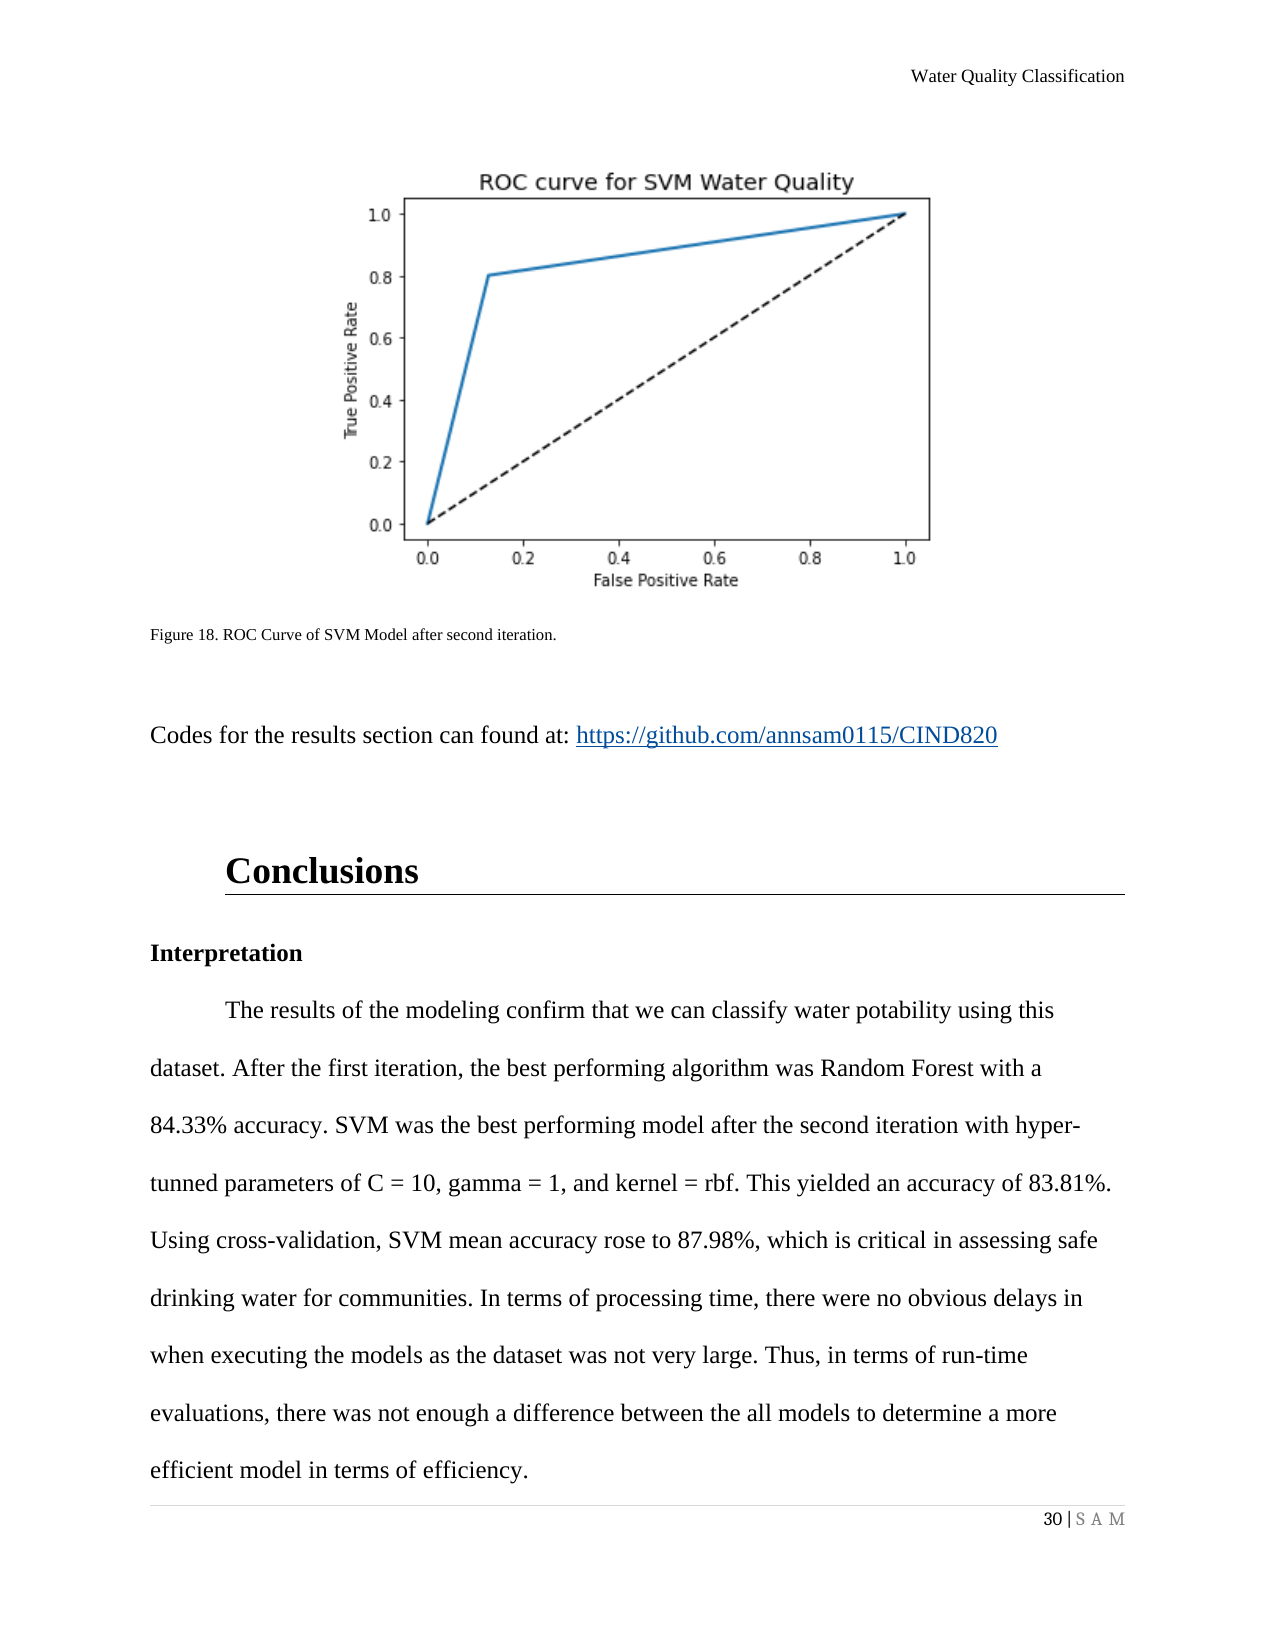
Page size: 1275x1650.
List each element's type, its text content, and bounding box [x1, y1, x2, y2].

subtitle Conclusions [225, 848, 1125, 894]
text Figure 18. ROC Curve of SVM Model after second iteration. [150, 625, 1125, 644]
text Codes for the results section can found at: https://github.com/annsam0115/CIND820 [150, 721, 1125, 749]
text The results of the modeling confirm that we can classify water potability using this dataset. After the first iteration, the best performing algorithm was Random Forest with a 84.33% accuracy. SVM was the best performing model after the second iteration with hyper-tunned parameters of C = 10, gamma = 1, and kernel = rbf. This yielded an accuracy of 83.81%. Using cross-validation, SVM mean accuracy rose to 87.98%, which is critical in assessing safe drinking water for communities. In terms of processing time, there were no obvious delays in when executing the models as the dataset was not very large. Thus, in terms of run-time evaluations, there was not enough a difference between the all models to determine a more efficient model in terms of efficiency. [150, 995, 1125, 1484]
text Interpretation [150, 938, 1125, 966]
picture [336, 162, 939, 599]
